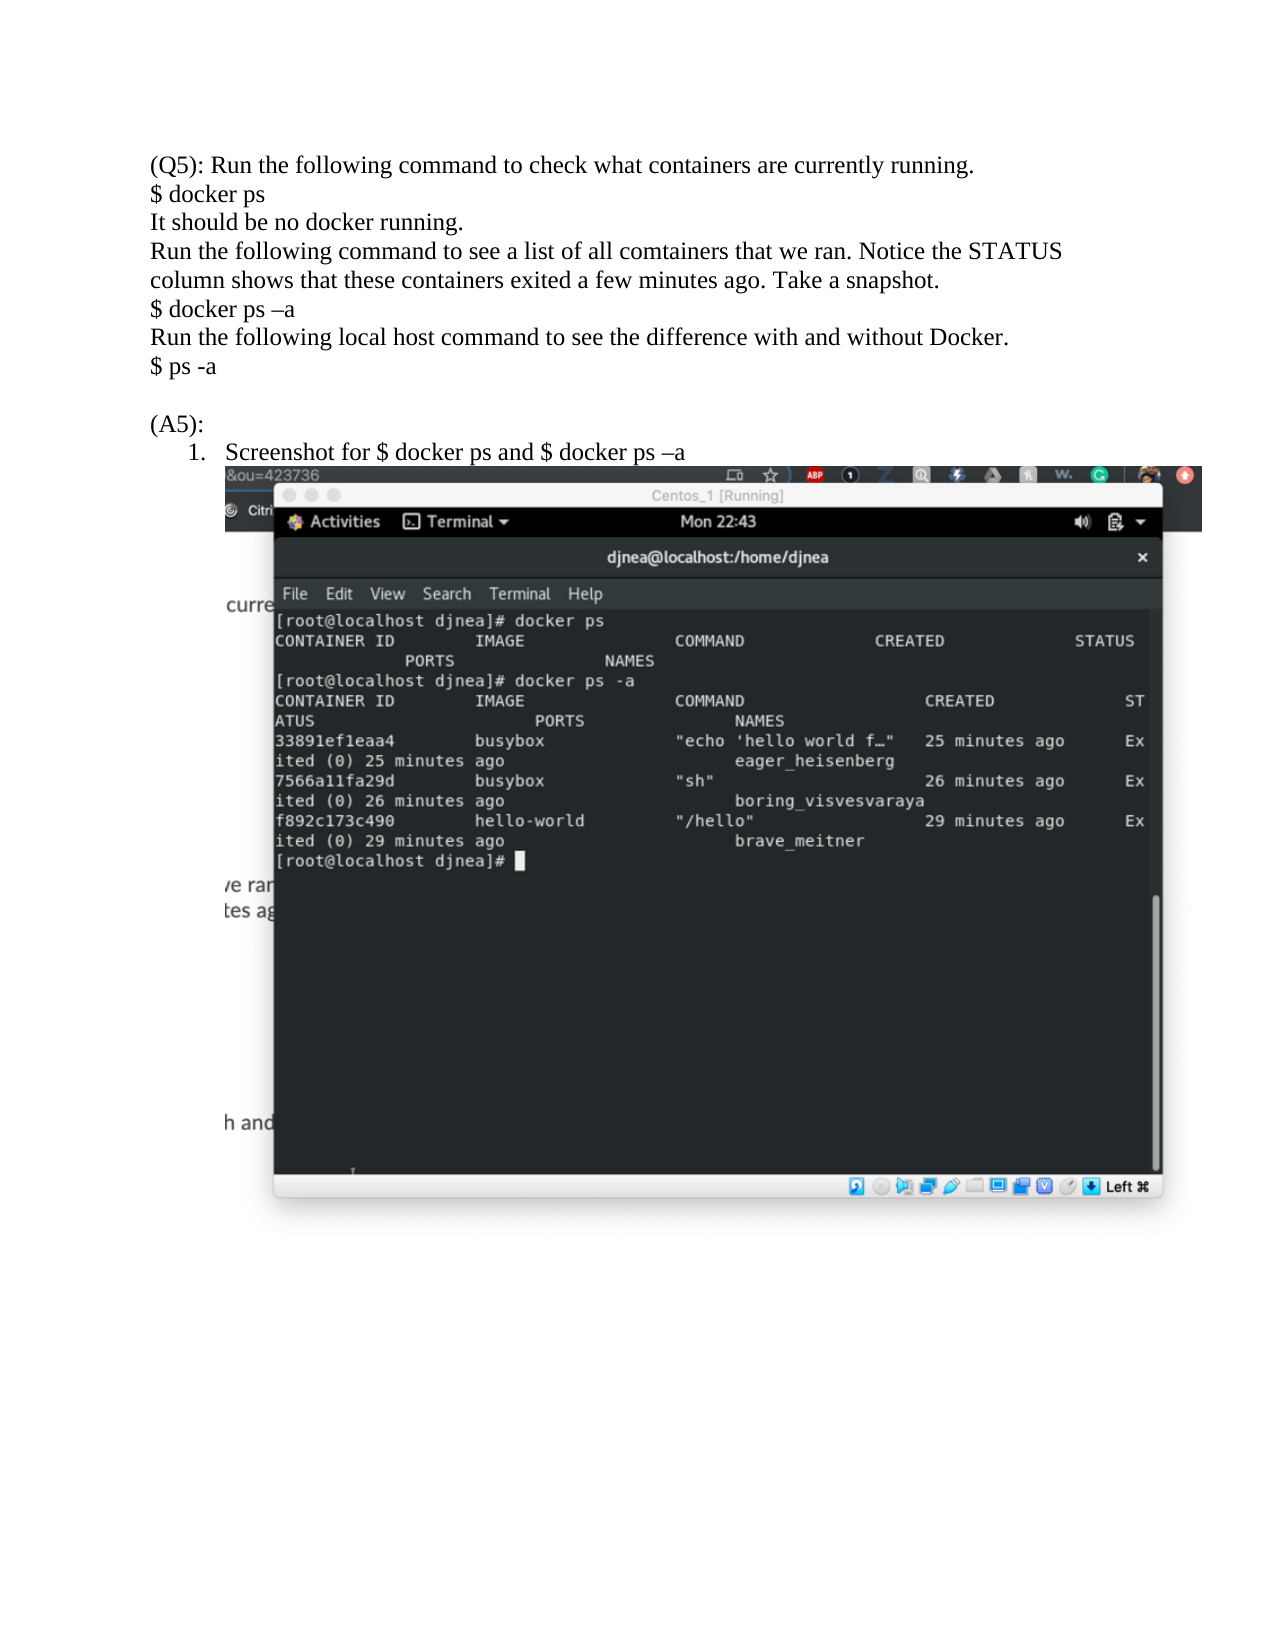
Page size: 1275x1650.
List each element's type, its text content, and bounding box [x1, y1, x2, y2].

text It should be no docker running. [150, 207, 1125, 236]
text (Q5): Run the following command to check what containers are currently running. [150, 150, 1125, 179]
text $ ps -a [150, 351, 1125, 380]
text Run the following local host command to see the difference with and without Docker. [150, 322, 1125, 351]
picture [225, 466, 1202, 1269]
text (A5): [150, 409, 1125, 437]
text $ docker ps –a [150, 294, 1125, 322]
text Run the following command to see a list of all comtainers that we ran. Notice the STATUS column shows that these containers exited a few minutes ago. Take a snapshot. [150, 236, 1125, 294]
text $ docker ps [150, 179, 1125, 207]
